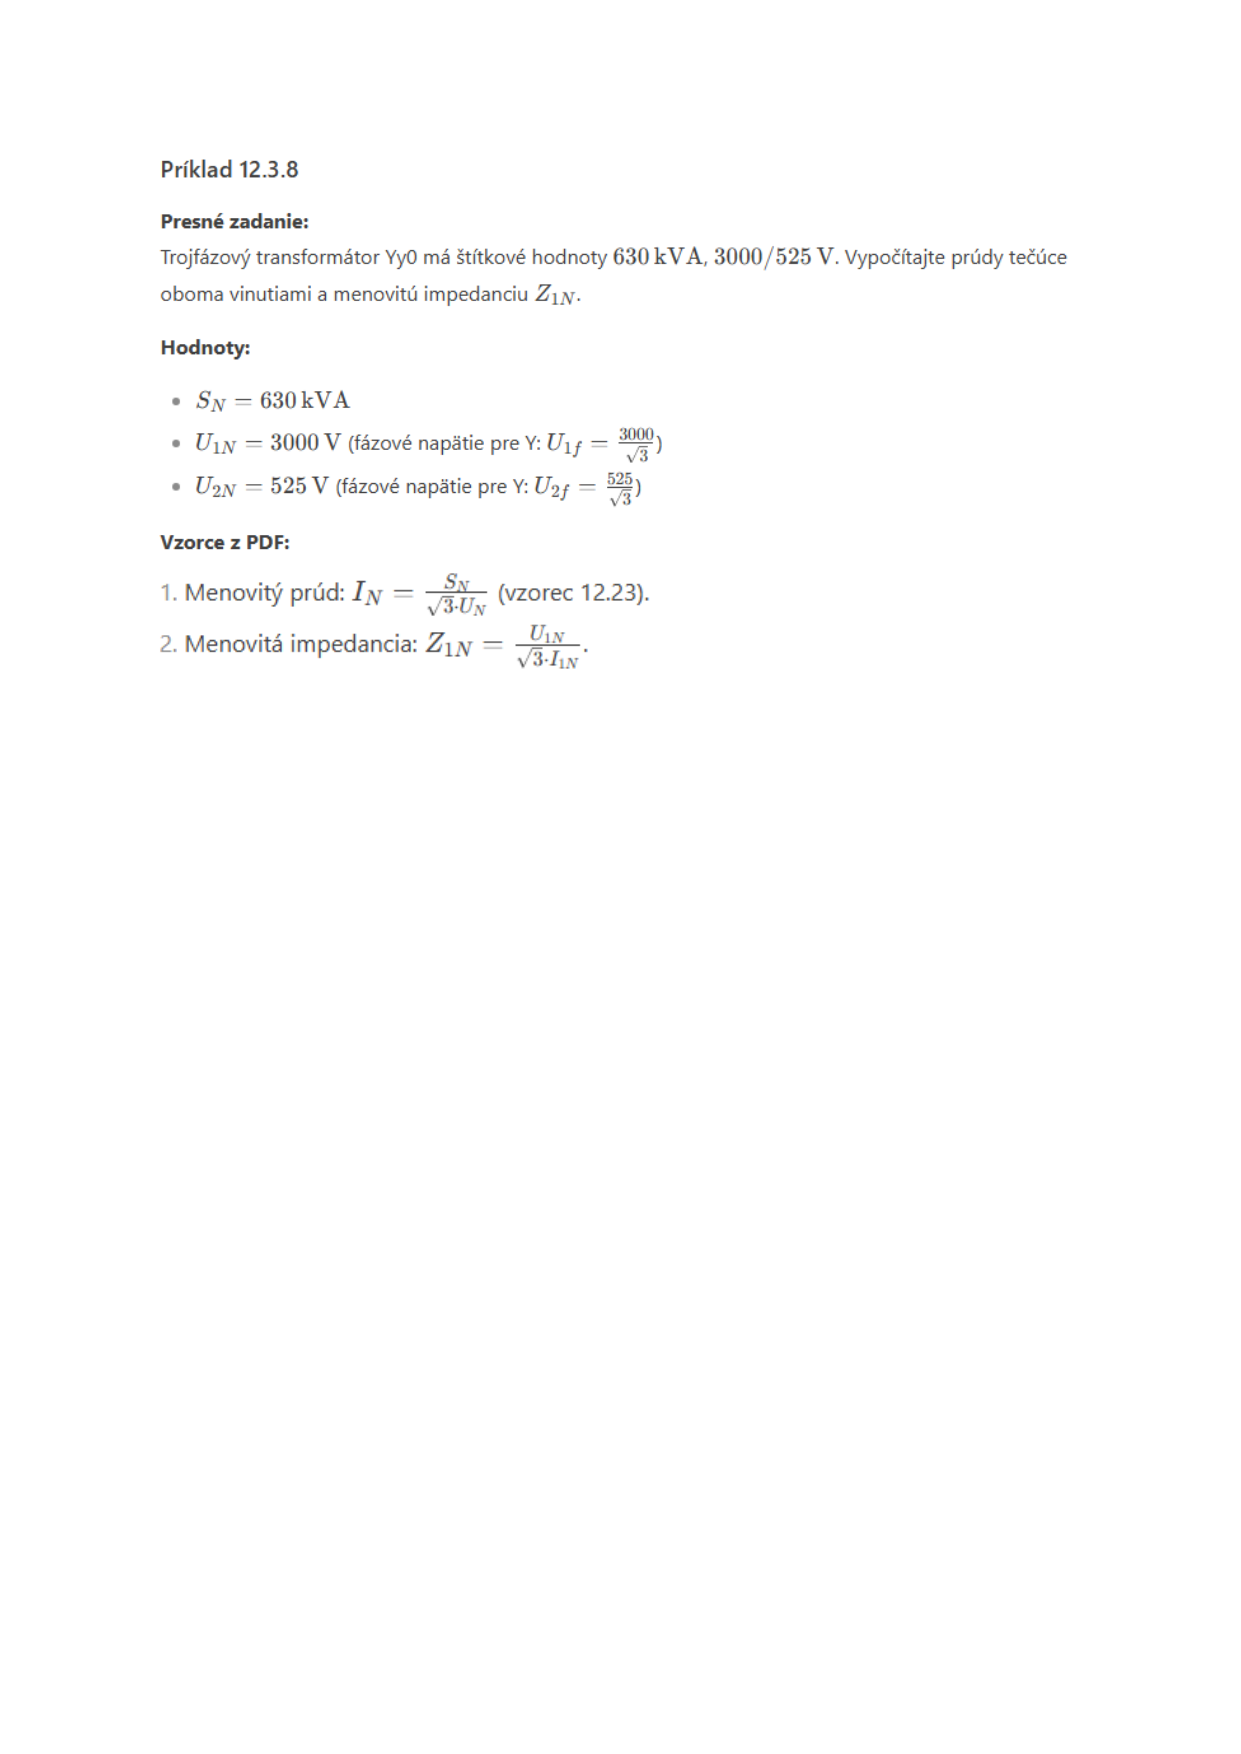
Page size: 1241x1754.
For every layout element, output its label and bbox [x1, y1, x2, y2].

picture [147, 563, 1093, 687]
picture [147, 147, 1093, 562]
